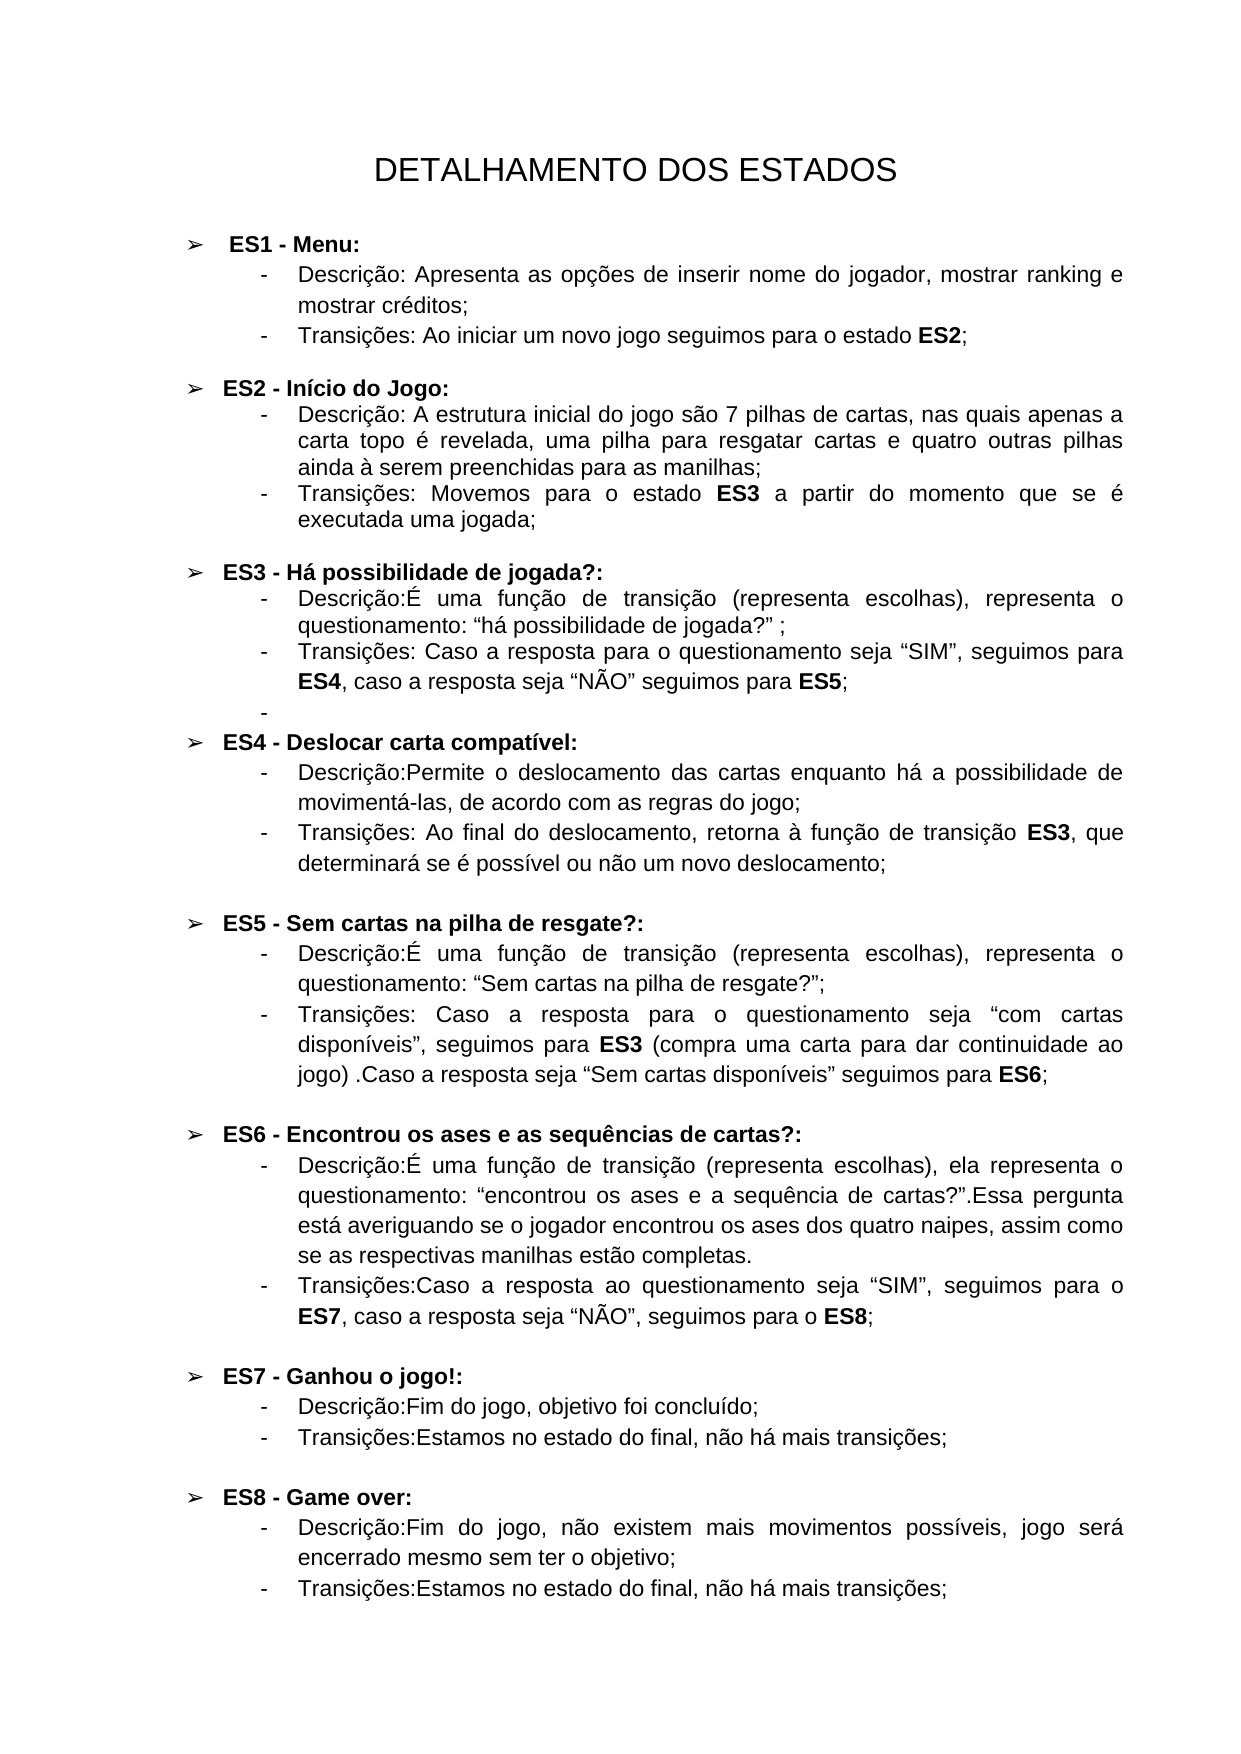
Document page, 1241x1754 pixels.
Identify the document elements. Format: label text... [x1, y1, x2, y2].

list ES2 - Início do Jogo: [185, 374, 1124, 401]
list ES7 - Ganhou o jogo!: [185, 1363, 1124, 1389]
list Transições: Caso a resposta para o questionamento seja “com cartas disponíveis”, seguimos para ES3 (compra uma carta para dar continuidade ao jogo) .Caso a resposta seja “Sem cartas disponíveis” seguimos para ES6; [260, 1001, 1124, 1087]
list Transições:Estamos no estado do final, não há mais transições; [260, 1574, 1124, 1601]
list Descrição:É uma função de transição (representa escolhas), representa o questionamento: “Sem cartas na pilha de resgate?”; [260, 940, 1124, 997]
list Descrição:É uma função de transição (representa escolhas), ela representa o questionamento: “encontrou os ases e a sequência de cartas?”.Essa pergunta está averiguando se o jogador encontrou os ases dos quatro naipes, assim como se as respectivas manilhas estão completas. [260, 1152, 1124, 1268]
subtitle DETALHAMENTO DOS ESTADOS [148, 150, 1124, 188]
list Descrição:Permite o deslocamento das cartas enquanto há a possibilidade de movimentá-las, de acordo com as regras do jogo; [260, 759, 1124, 815]
list ES4 - Deslocar carta compatível: [185, 729, 1124, 755]
list Transições: Ao iniciar um novo jogo seguimos para o estado ES2; [260, 322, 1124, 348]
list ES5 - Sem cartas na pilha de resgate?: [185, 910, 1124, 936]
list ES1 - Menu: [185, 231, 1124, 257]
list Descrição:É uma função de transição (representa escolhas), representa o questionamento: “há possibilidade de jogada?” ; [260, 585, 1124, 638]
list ES6 - Encontrou os ases e as sequências de cartas?: [185, 1121, 1124, 1148]
list Transições: Ao final do deslocamento, retorna à função de transição ES3, que determinará se é possível ou não um novo deslocamento; [260, 819, 1124, 876]
list Descrição: A estrutura inicial do jogo são 7 pilhas de cartas, nas quais apenas a carta topo é revelada, uma pilha para resgatar cartas e quatro outras pilhas ainda à serem preenchidas para as manilhas; [260, 401, 1124, 480]
list Transições: Caso a resposta para o questionamento seja “SIM”, seguimos para ES4, caso a resposta seja “NÃO” seguimos para ES5; [260, 638, 1124, 694]
list Descrição:Fim do jogo, objetivo foi concluído; [260, 1393, 1124, 1419]
list Descrição:Fim do jogo, não existem mais movimentos possíveis, jogo será encerrado mesmo sem ter o objetivo; [260, 1514, 1124, 1571]
list Descrição: Apresenta as opções de inserir nome do jogador, mostrar ranking e mostrar créditos; [260, 261, 1124, 318]
list ES3 - Há possibilidade de jogada?: [185, 559, 1124, 585]
list Transições:Caso a resposta ao questionamento seja “SIM”, seguimos para o ES7, caso a resposta seja “NÃO”, seguimos para o ES8; [260, 1272, 1124, 1329]
list Transições: Movemos para o estado ES3 a partir do momento que se é executada uma jogada; [260, 480, 1124, 533]
list ES8 - Game over: [185, 1484, 1124, 1510]
list Transições:Estamos no estado do final, não há mais transições; [260, 1423, 1124, 1450]
